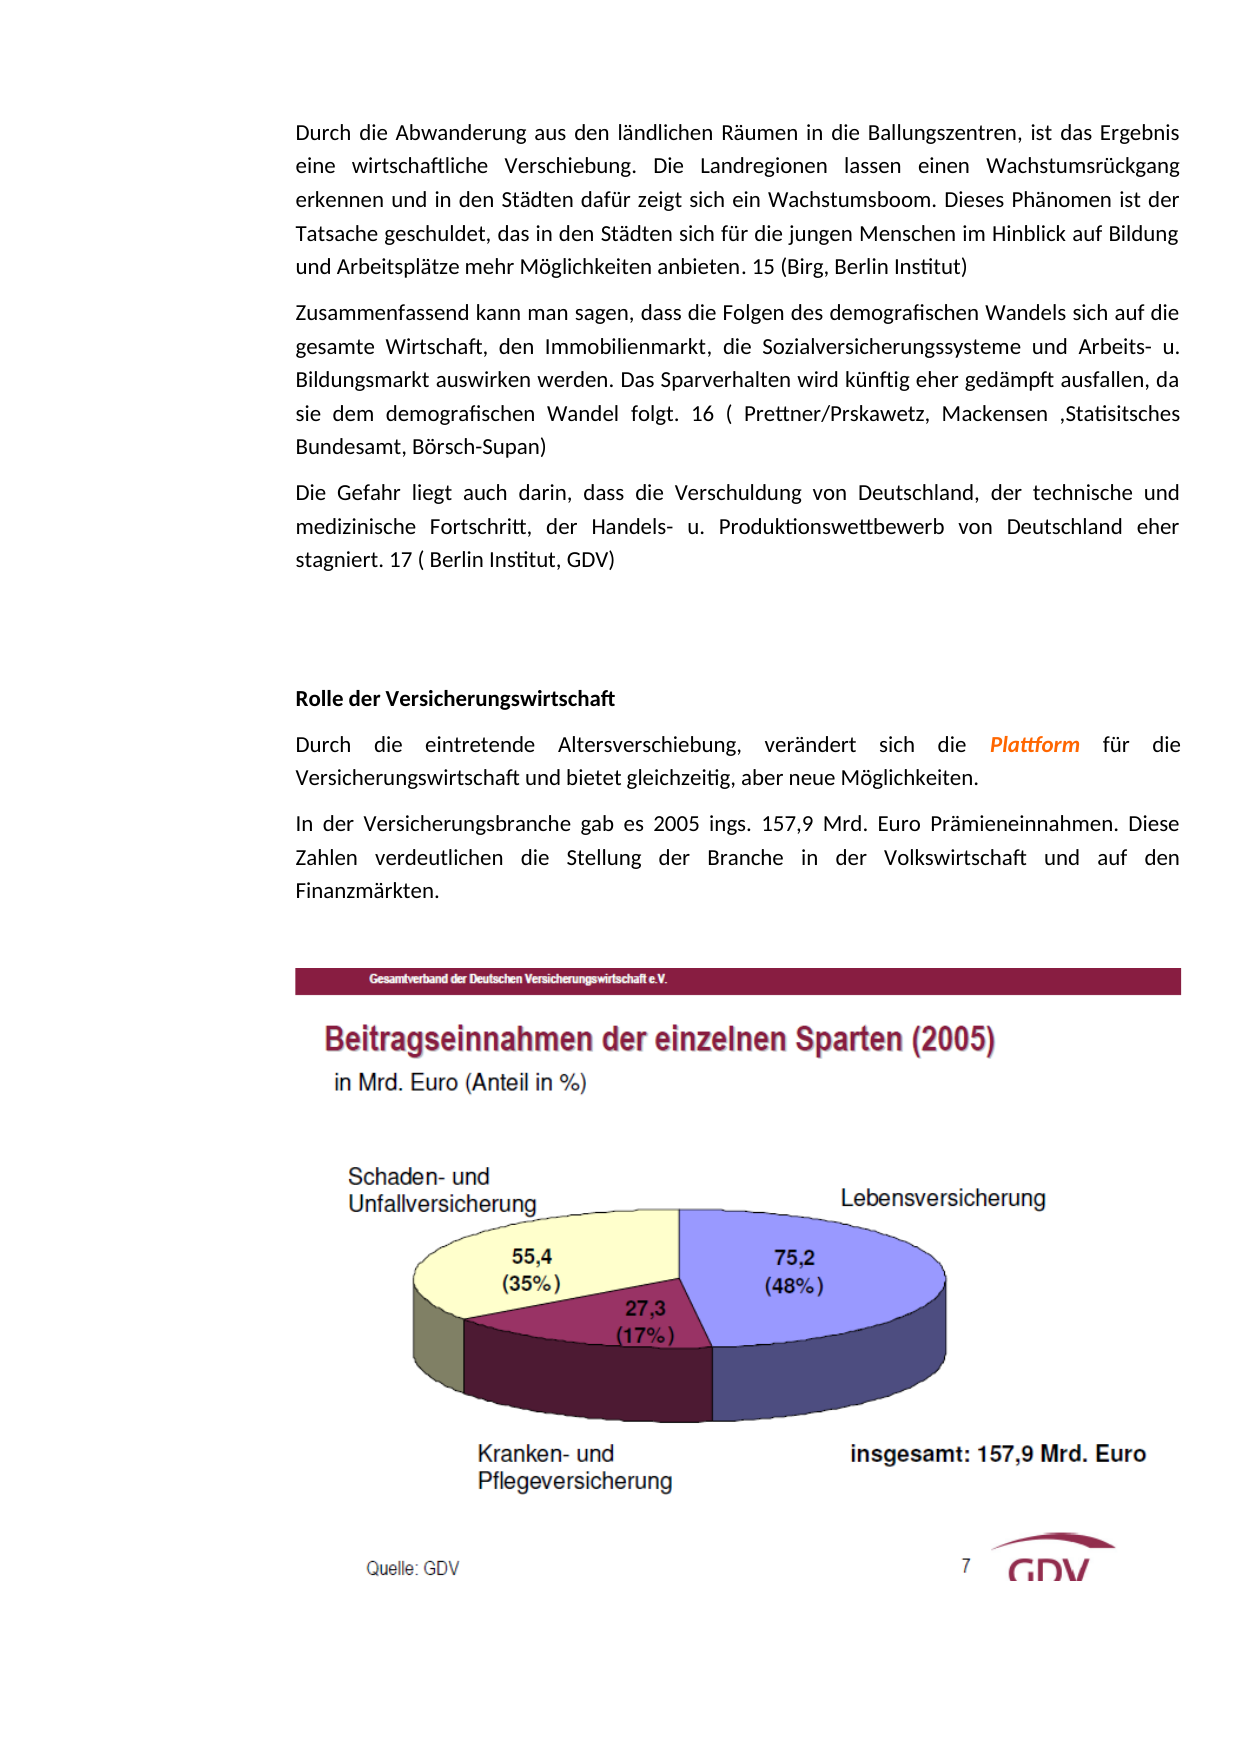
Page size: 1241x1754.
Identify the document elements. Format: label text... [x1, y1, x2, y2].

text In der Versicherungsbranche gab es 2005 ings. 157,9 Mrd. Euro Prämieneinnahmen. Diese Zahlen verdeutlichen die Stellung der Branche in der Volkswirtschaft und auf den Finanzmärkten. [295, 809, 1181, 904]
picture [295, 968, 1182, 1581]
text Zusammenfassend kann man sagen, dass die Folgen des demografischen Wandels sich auf die gesamte Wirtschaft, den Immobilienmarkt, die Sozialversicherungssysteme und Arbeits- u. Bildungsmarkt auswirken werden. Das Sparverhalten wird künftig eher gedämpft ausfallen, da sie dem demografischen Wandel folgt. 16 ( Prettner/Prskawetz, Mackensen ,Statisitsches Bundesamt, Börsch-Supan) [295, 298, 1181, 461]
text Durch die Abwanderung aus den ländlichen Räumen in die Ballungszentren, ist das Ergebnis eine wirtschaftliche Verschiebung. Die Landregionen lassen einen Wachstumsrückgang erkennen und in den Städten dafür zeigt sich ein Wachstumsboom. Dieses Phänomen ist der Tatsache geschuldet, das in den Städten sich für die jungen Menschen im Hinblick auf Bildung und Arbeitsplätze mehr Möglichkeiten anbieten. 15 (Birg, Berlin Institut) [295, 118, 1181, 280]
text Rolle der Versicherungswirtschaft [295, 684, 1181, 712]
text Die Gefahr liegt auch darin, dass die Verschuldung von Deutschland, der technische und medizinische Fortschritt, der Handels- u. Produktionswettbewerb von Deutschland eher stagniert. 17 ( Berlin Institut, GDV) [295, 478, 1181, 574]
text Durch die eintretende Altersverschiebung, verändert sich die Plattform für die Versicherungswirtschaft und bietet gleichzeitig, aber neue Möglichkeiten. [295, 730, 1181, 791]
